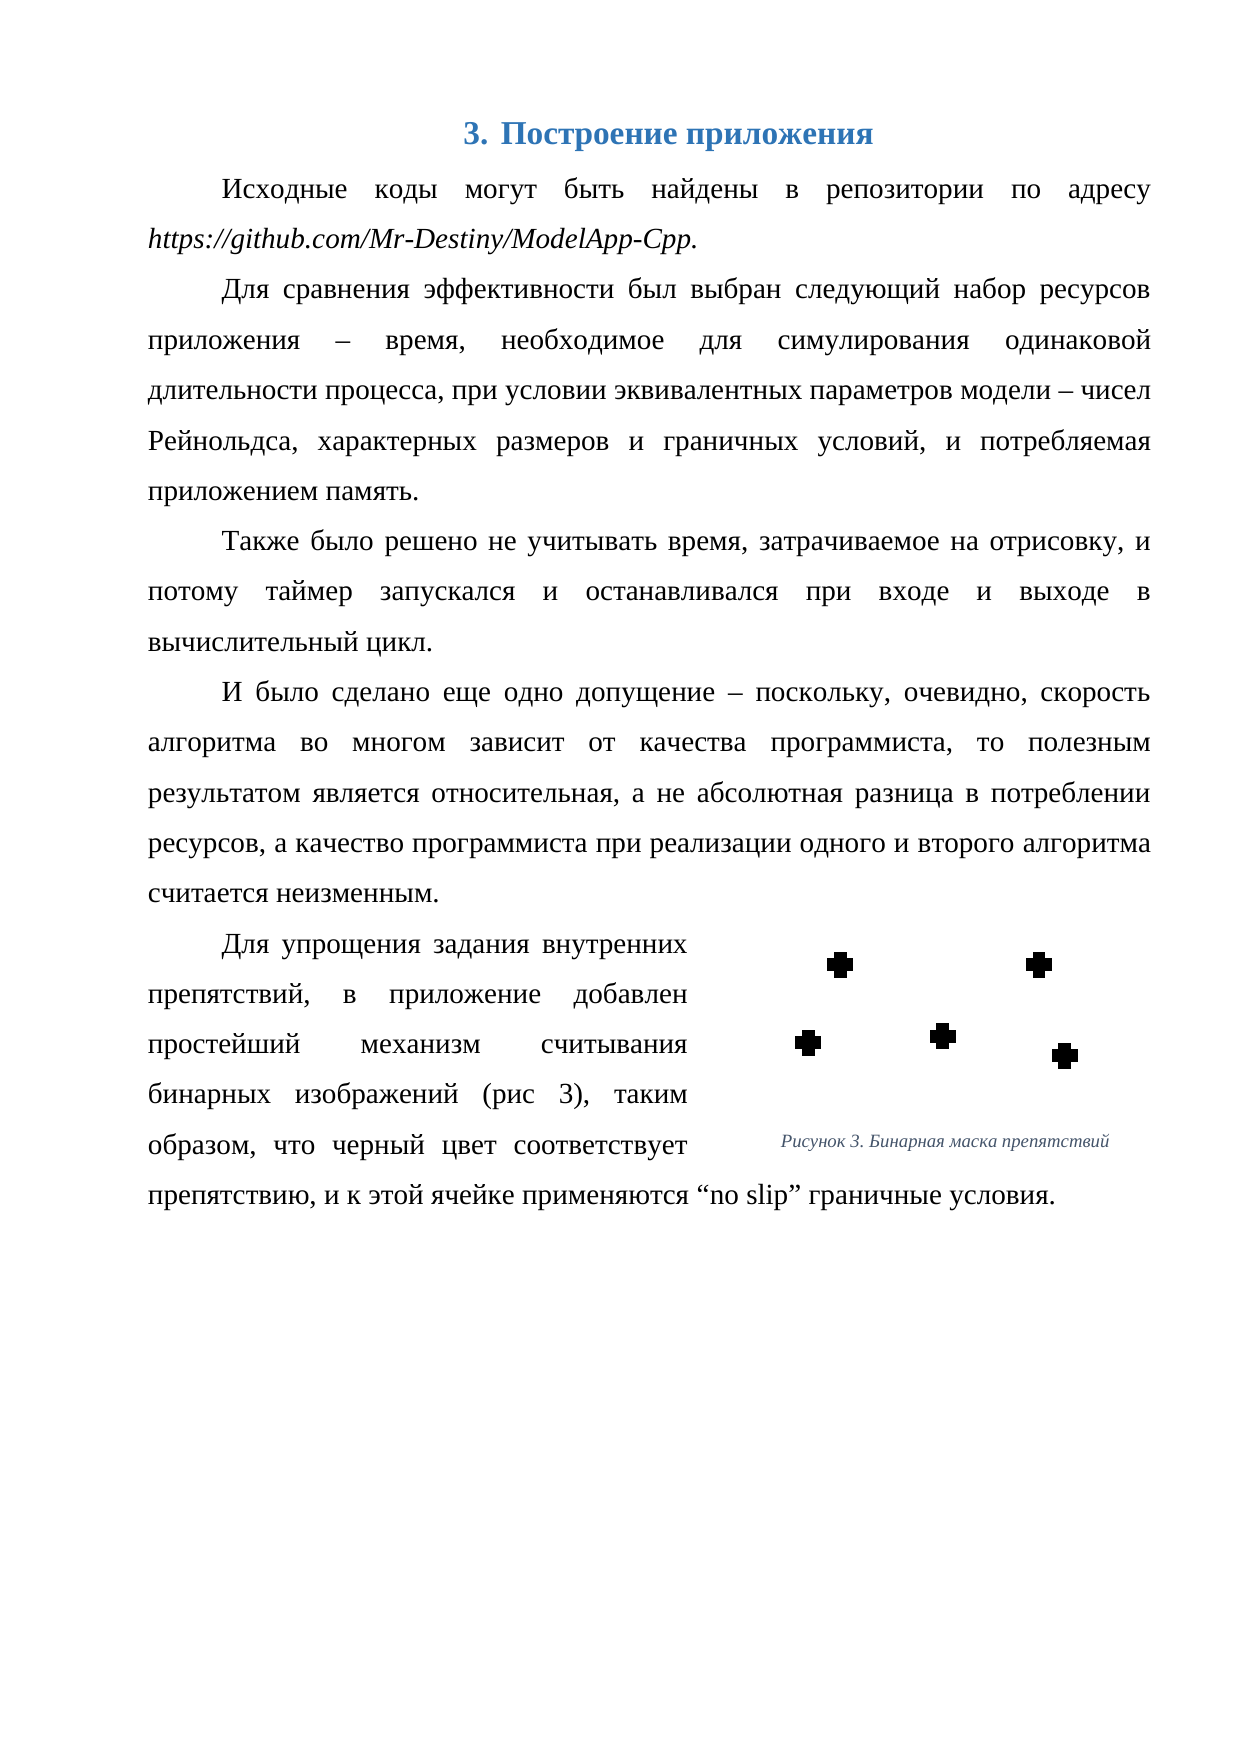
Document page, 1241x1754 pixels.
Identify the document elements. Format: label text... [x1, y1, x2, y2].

text Для упрощения задания внутренних препятствий, в приложение добавлен простейший механизм считывания бинарных изображений (рис 3), таким образом, что черный цвет соответствует препятствию, и к этой ячейке применяются “no slip” граничные условия. [148, 926, 1152, 1211]
subtitle Построение приложения [185, 113, 1152, 152]
text И было сделано еще одно допущение – поскольку, очевидно, скорость алгоритма во многом зависит от качества программиста, то полезным результатом является относительная, а не абсолютная разница в потреблении ресурсов, а качество программиста при реализации одного и второго алгоритма считается неизменным. [148, 674, 1152, 909]
text Для сравнения эффективности был выбран следующий набор ресурсов приложения – время, необходимое для симулирования одинаковой длительности процесса, при условии эквивалентных параметров модели – чисел Рейнольдса, характерных размеров и граничных условий, и потребляемая приложением память. [148, 272, 1152, 506]
text Исходные коды могут быть найдены в репозитории по адресу https://github.com/Mr-Destiny/ModelApp-Cpp. [148, 171, 1152, 255]
text Также было решено не учитывать время, затрачиваемое на отрисовку, и потому таймер запускался и останавливался при входе и выходе в вычислительный цикл. [148, 523, 1152, 657]
